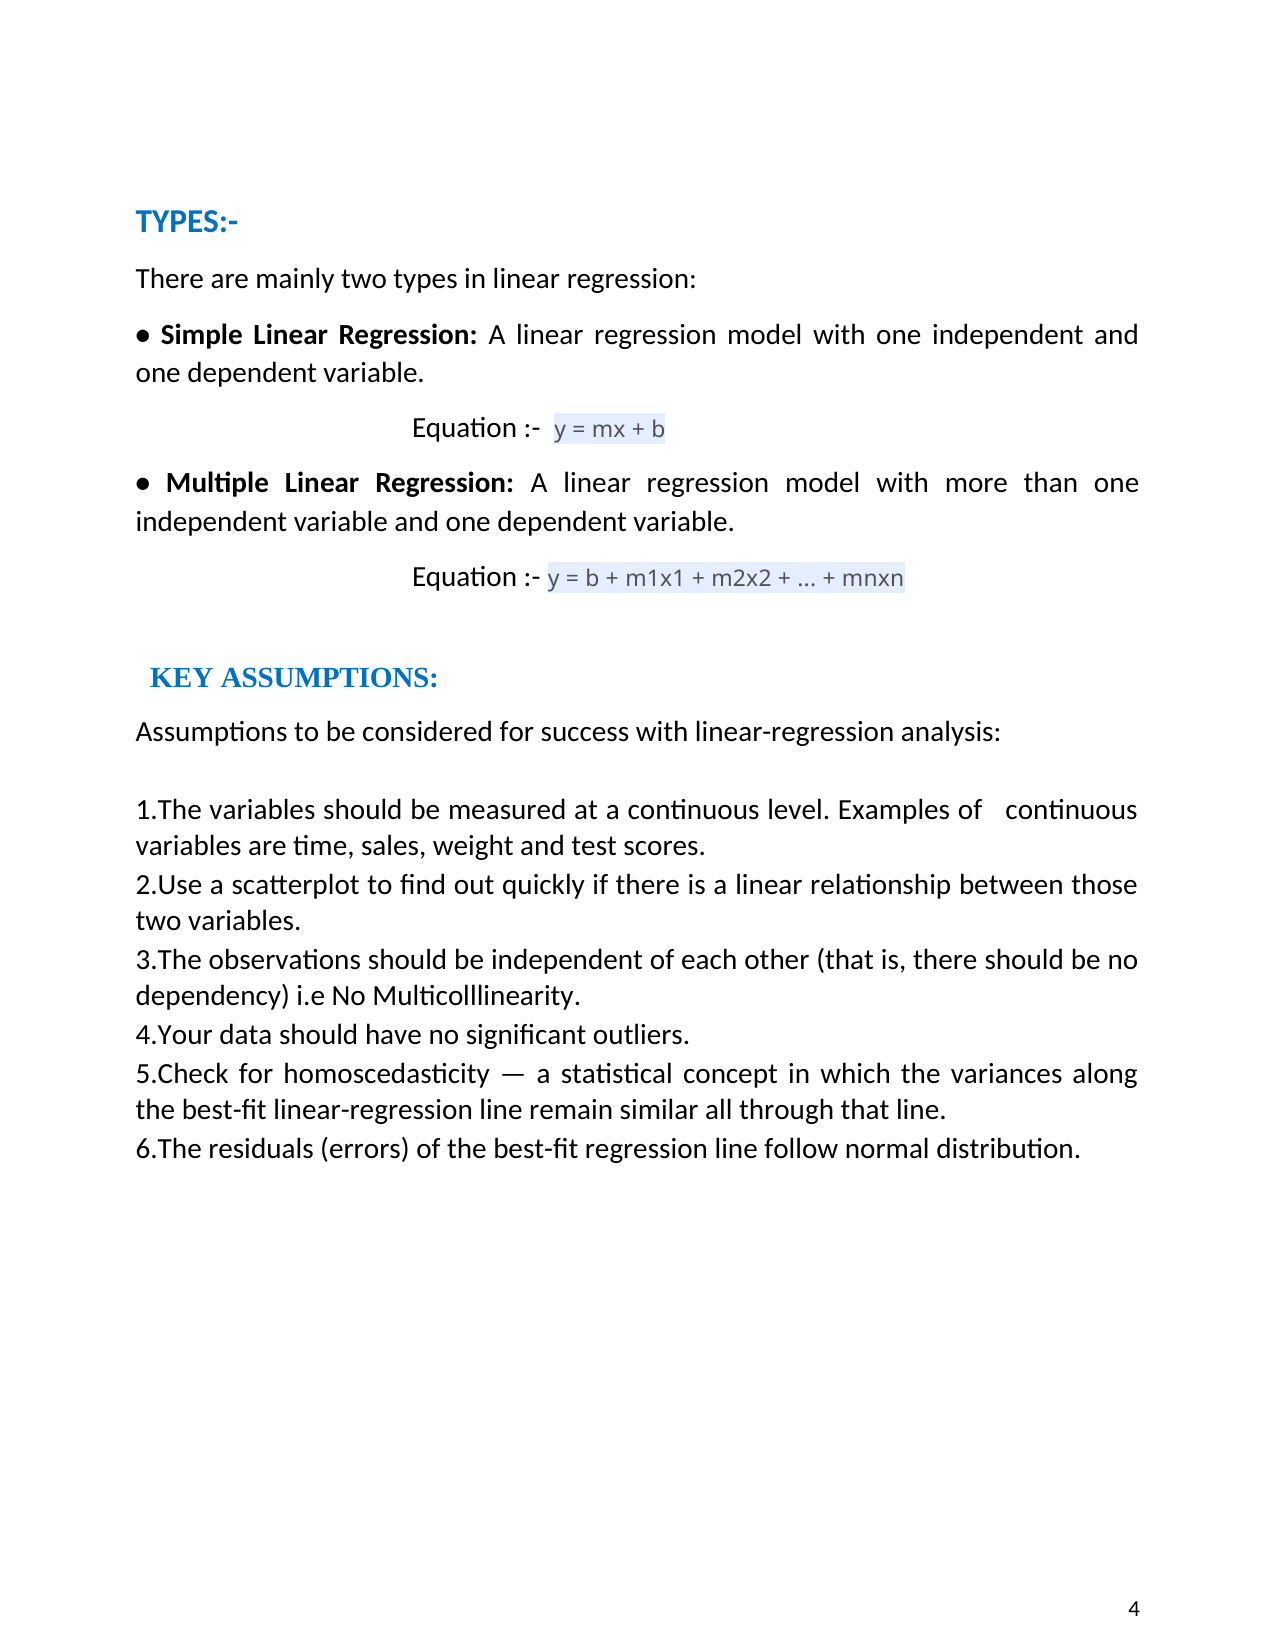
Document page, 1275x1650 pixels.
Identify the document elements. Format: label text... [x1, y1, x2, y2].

text There are mainly two types in linear regression: [135, 261, 1139, 296]
text • Multiple Linear Regression: A linear regression model with more than one independent variable and one dependent variable. [135, 464, 1139, 538]
text Equation :- y = b + m1x1 + m2x2 + ... + mnxn [135, 558, 1139, 593]
text • Simple Linear Regression: A linear regression model with one independent and one dependent variable. [135, 316, 1139, 390]
text 4.Your data should have no significant outliers. [135, 1016, 1139, 1052]
text 5.Check for homoscedasticity — a statistical concept in which the variances along the best-fit linear-regression line remain similar all through that line. [135, 1055, 1139, 1126]
text 2.Use a scatterplot to find out quickly if there is a linear relationship between those two variables. [135, 866, 1139, 937]
text KEY ASSUMPTIONS: [150, 660, 1139, 693]
text 3.The observations should be independent of each other (that is, there should be no dependency) i.e No Multicolllinearity. [135, 941, 1139, 1012]
text TYPES:- [135, 200, 1139, 241]
text 1.The variables should be measured at a continuous level. Examples of continuous variables are time, sales, weight and test scores. [135, 791, 1139, 862]
text 6.The residuals (errors) of the best-fit regression line follow normal distribution. [135, 1130, 1139, 1166]
text Equation :- y = mx + b [135, 409, 1139, 445]
text Assumptions to be considered for success with linear-regression analysis: [135, 713, 1139, 748]
